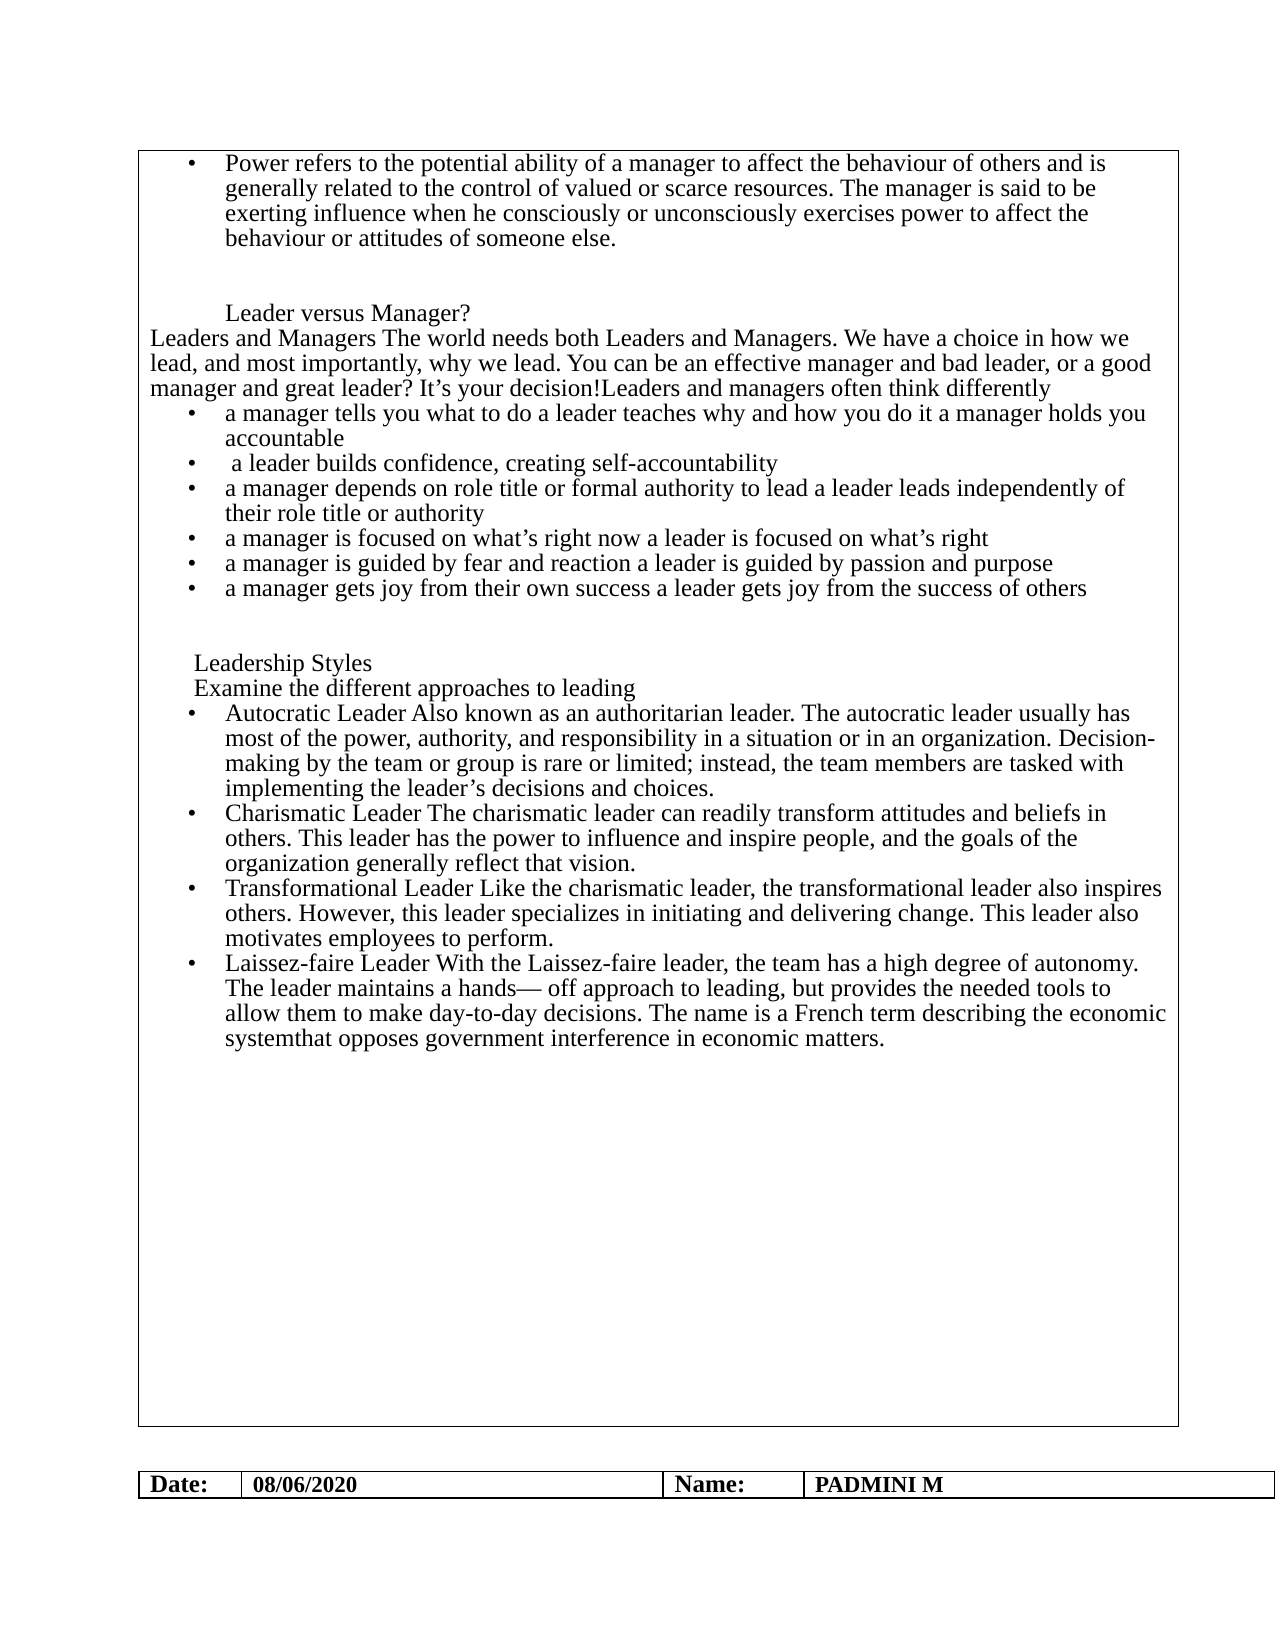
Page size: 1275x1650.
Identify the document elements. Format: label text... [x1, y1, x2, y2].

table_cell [139, 151, 1178, 1426]
table_header PADMINI M [805, 1472, 1274, 1497]
table_header 08/06/2020 [242, 1472, 662, 1497]
table_header Name: [664, 1472, 803, 1497]
table_header Date: [140, 1472, 241, 1497]
